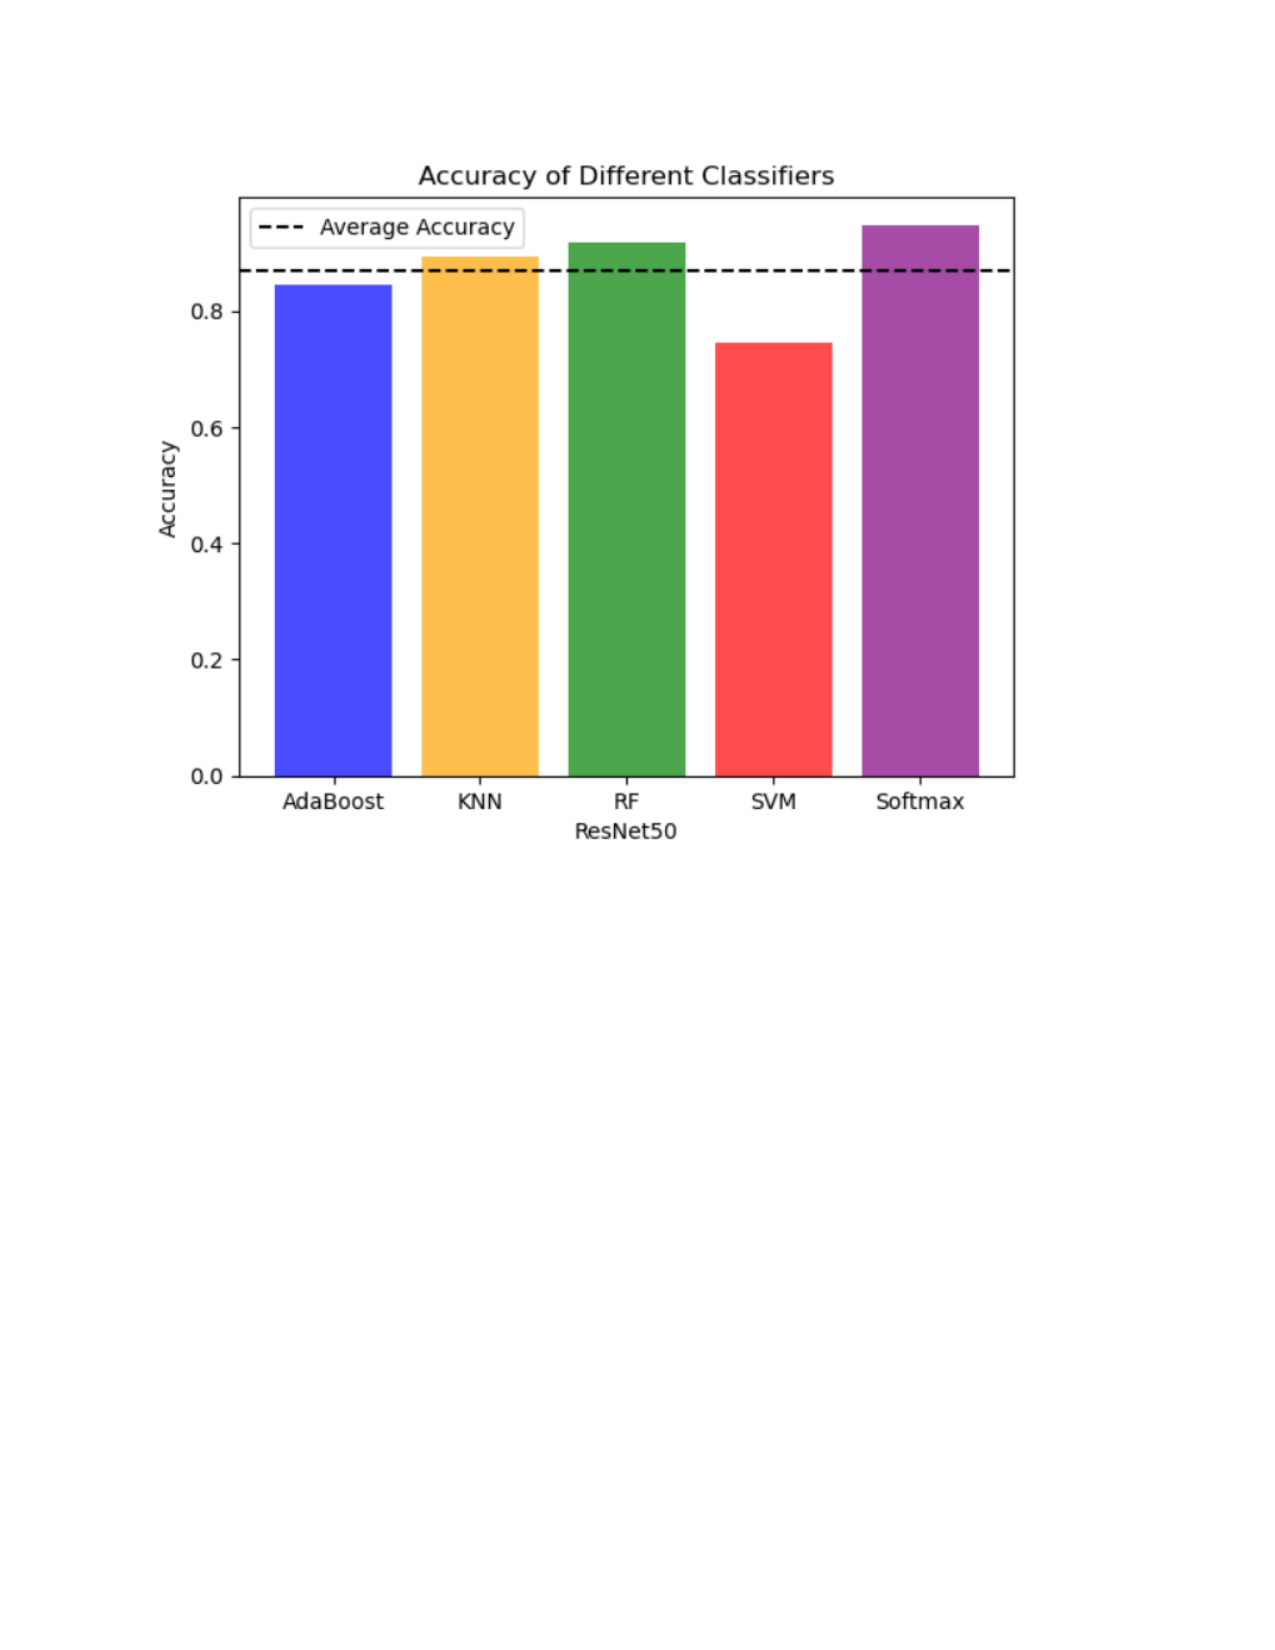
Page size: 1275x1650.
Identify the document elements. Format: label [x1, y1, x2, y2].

picture [150, 150, 1078, 853]
